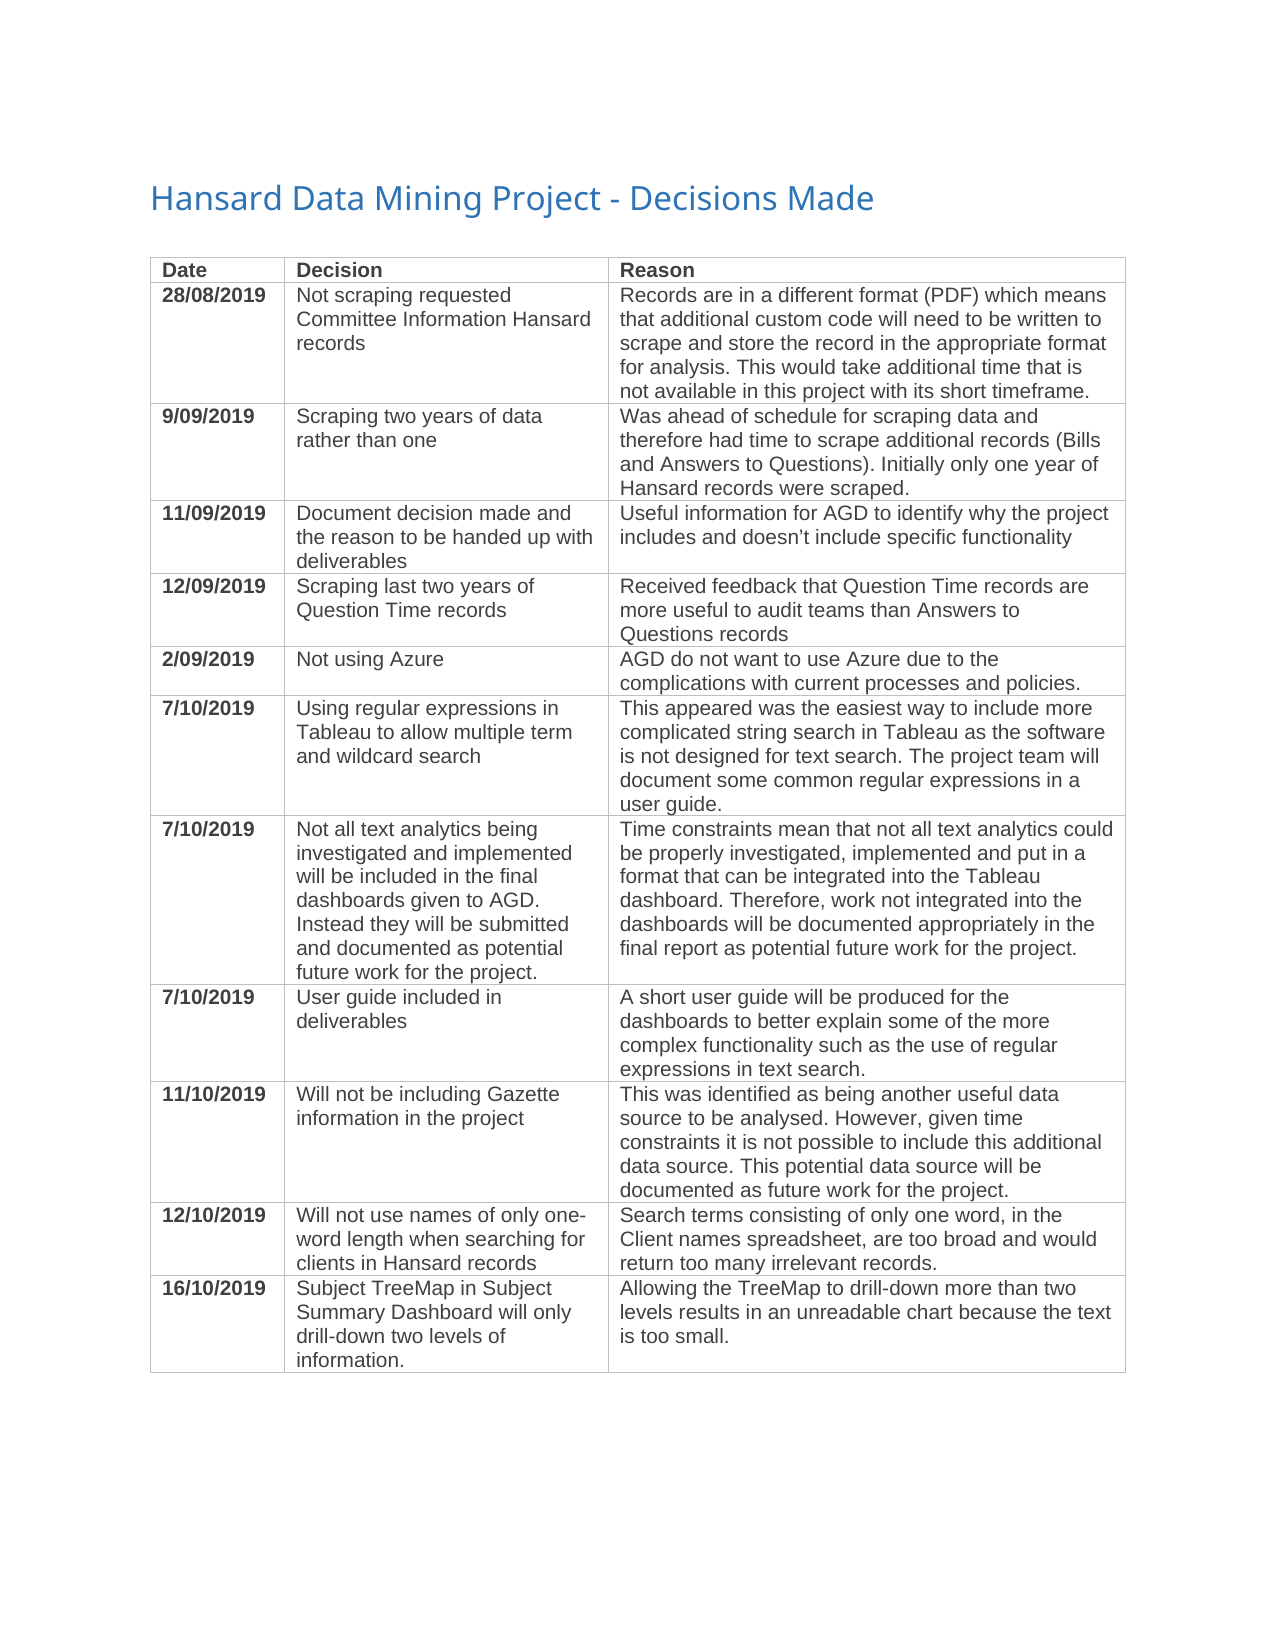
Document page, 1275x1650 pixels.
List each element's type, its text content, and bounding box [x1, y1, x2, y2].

table_cell AGD do not want to use Azure due to the complications with current processes and policies. [609, 647, 1125, 694]
table_cell This appeared was the easiest way to include more complicated string search in Tableau as the software is not designed for text search. The project team will document some common regular expressions in a user guide. [609, 696, 1125, 815]
table_cell Not scraping requested Committee Information Hansard records [285, 283, 608, 403]
table_cell 28/08/2019 [151, 283, 284, 403]
table_cell Allowing the TreeMap to drill-down more than two levels results in an unreadable chart because the text is too small. [609, 1276, 1125, 1372]
table_cell Not using Azure [285, 647, 608, 694]
table_header Reason [609, 258, 1125, 282]
table_cell Records are in a different format (PDF) which means that additional custom code will need to be written to scrape and store the record in the appropriate format for analysis. This would take additional time that is not available in this project with its short timeframe. [609, 283, 1125, 403]
table_cell Subject TreeMap in Subject Summary Dashboard will only drill-down two levels of information. [285, 1276, 608, 1372]
table_cell 7/10/2019 [151, 816, 284, 984]
table_header Date [151, 258, 284, 282]
table_cell 12/10/2019 [151, 1203, 284, 1275]
table_cell 7/10/2019 [151, 985, 284, 1081]
table_cell 11/09/2019 [151, 501, 284, 573]
table_cell Search terms consisting of only one word, in the Client names spreadsheet, are too broad and would return too many irrelevant records. [609, 1203, 1125, 1275]
table_cell Not all text analytics being investigated and implemented will be included in the final dashboards given to AGD. Instead they will be submitted and documented as potential future work for the project. [285, 816, 608, 984]
table_cell Document decision made and the reason to be handed up with deliverables [285, 501, 608, 573]
table_cell Using regular expressions in Tableau to allow multiple term and wildcard search [285, 696, 608, 815]
table_cell 16/10/2019 [151, 1276, 284, 1372]
table_cell 7/10/2019 [151, 696, 284, 815]
table_cell Will not use names of only one-word length when searching for clients in Hansard records [285, 1203, 608, 1275]
table_header Decision [285, 258, 608, 282]
table_cell Scraping two years of data rather than one [285, 404, 608, 500]
table_cell User guide included in deliverables [285, 985, 608, 1081]
table_cell 11/10/2019 [151, 1082, 284, 1202]
table_cell Time constraints mean that not all text analytics could be properly investigated, implemented and put in a format that can be integrated into the Tableau dashboard. Therefore, work not integrated into the dashboards will be documented appropriately in the final report as potential future work for the project. [609, 816, 1125, 984]
table_cell Scraping last two years of Question Time records [285, 574, 608, 646]
table_cell 9/09/2019 [151, 404, 284, 500]
table_cell 2/09/2019 [151, 647, 284, 694]
table_cell Will not be including Gazette information in the project [285, 1082, 608, 1202]
table_cell 12/09/2019 [151, 574, 284, 646]
table_cell Useful information for AGD to identify why the project includes and doesn’t include specific functionality [609, 501, 1125, 573]
table_cell This was identified as being another useful data source to be analysed. However, given time constraints it is not possible to include this additional data source. This potential data source will be documented as future work for the project. [609, 1082, 1125, 1202]
table_cell Received feedback that Question Time records are more useful to audit teams than Answers to Questions records [609, 574, 1125, 646]
table_cell Was ahead of schedule for scraping data and therefore had time to scrape additional records (Bills and Answers to Questions). Initially only one year of Hansard records were scraped. [609, 404, 1125, 500]
subtitle Hansard Data Mining Project - Decisions Made [150, 175, 1125, 220]
table_cell A short user guide will be produced for the dashboards to better explain some of the more complex functionality such as the use of regular expressions in text search. [609, 985, 1125, 1081]
